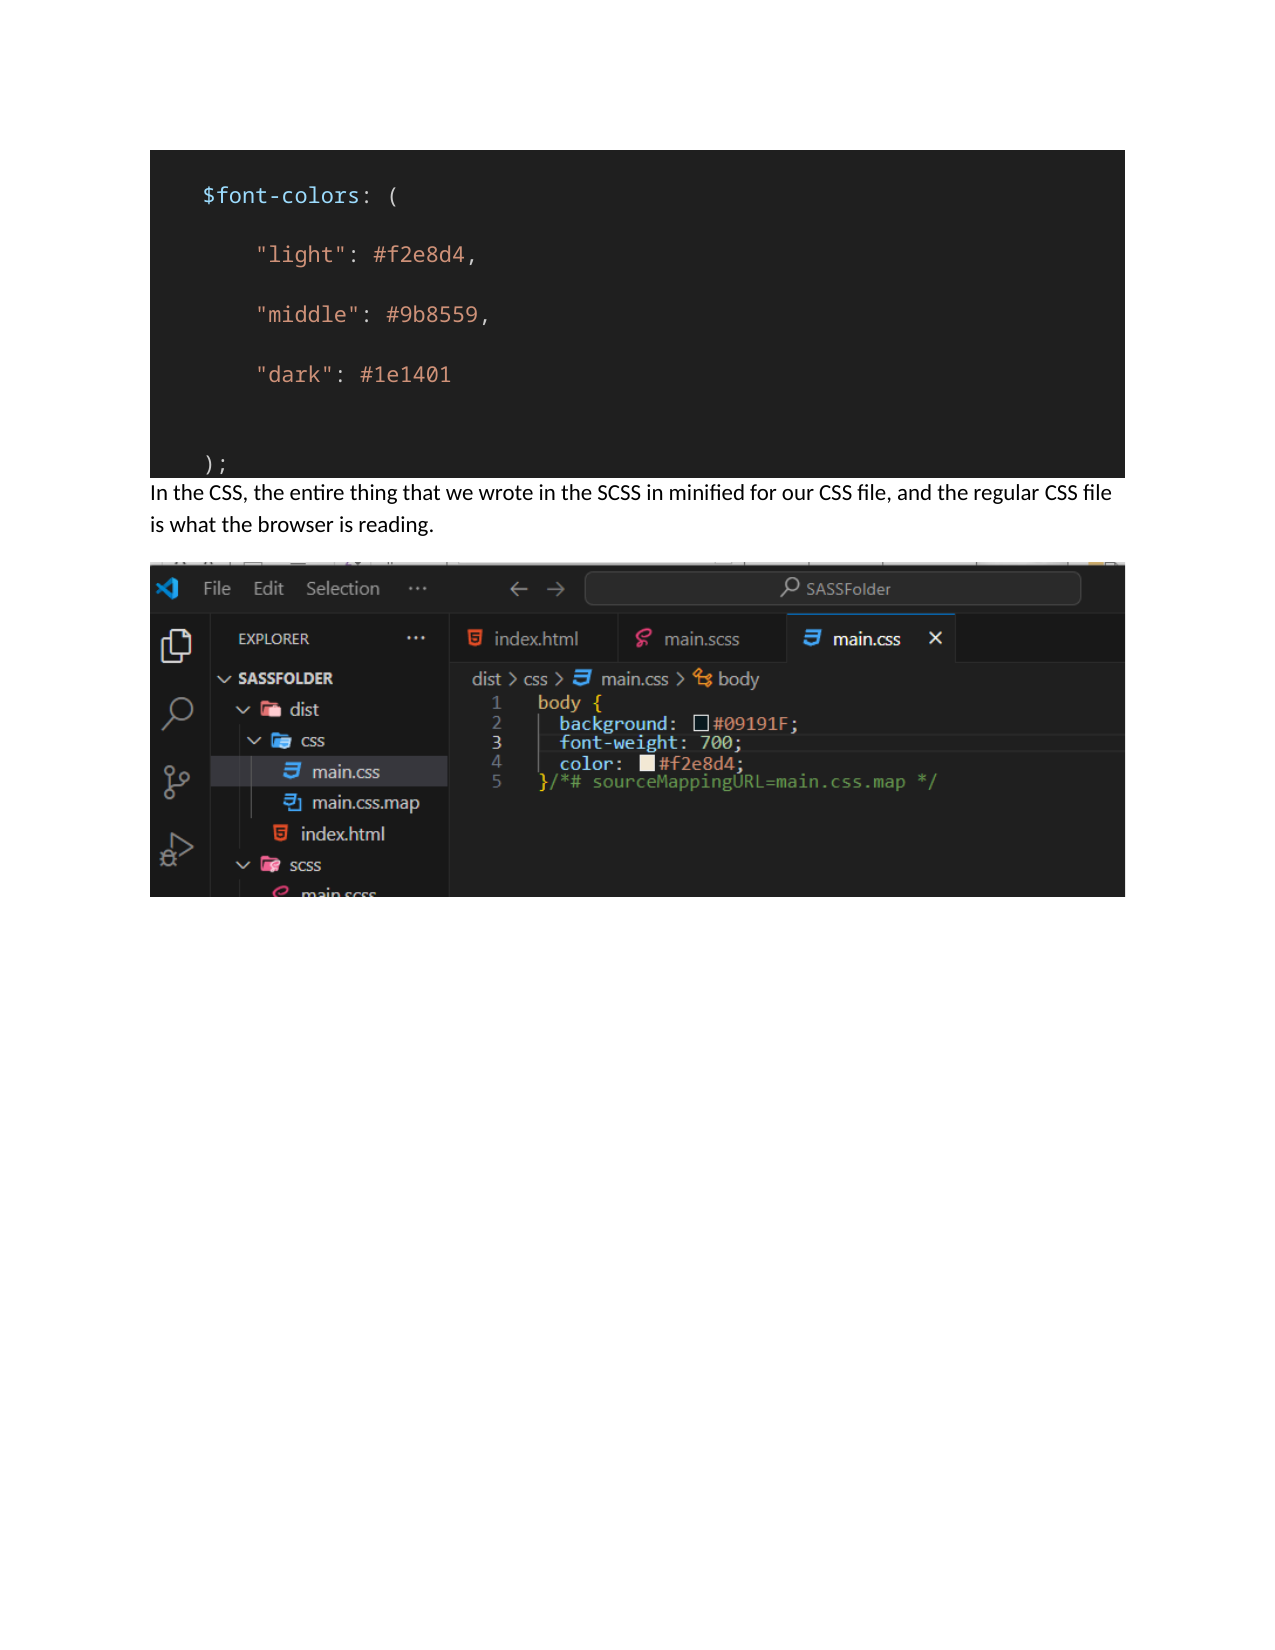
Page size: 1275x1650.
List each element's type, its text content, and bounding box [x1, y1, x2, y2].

picture [150, 562, 1125, 897]
text In the CSS, the entire thing that we wrote in the SCSS in minified for our CSS file, and the regular CSS file is what the browser is reading. [150, 478, 1125, 538]
text "dark": #1e1401 [150, 358, 1125, 388]
text "light": #f2e8d4, [150, 239, 1125, 269]
text $font-colors: ( [150, 180, 1125, 209]
text ); [150, 448, 1125, 478]
text "middle": #9b8559, [150, 299, 1125, 329]
